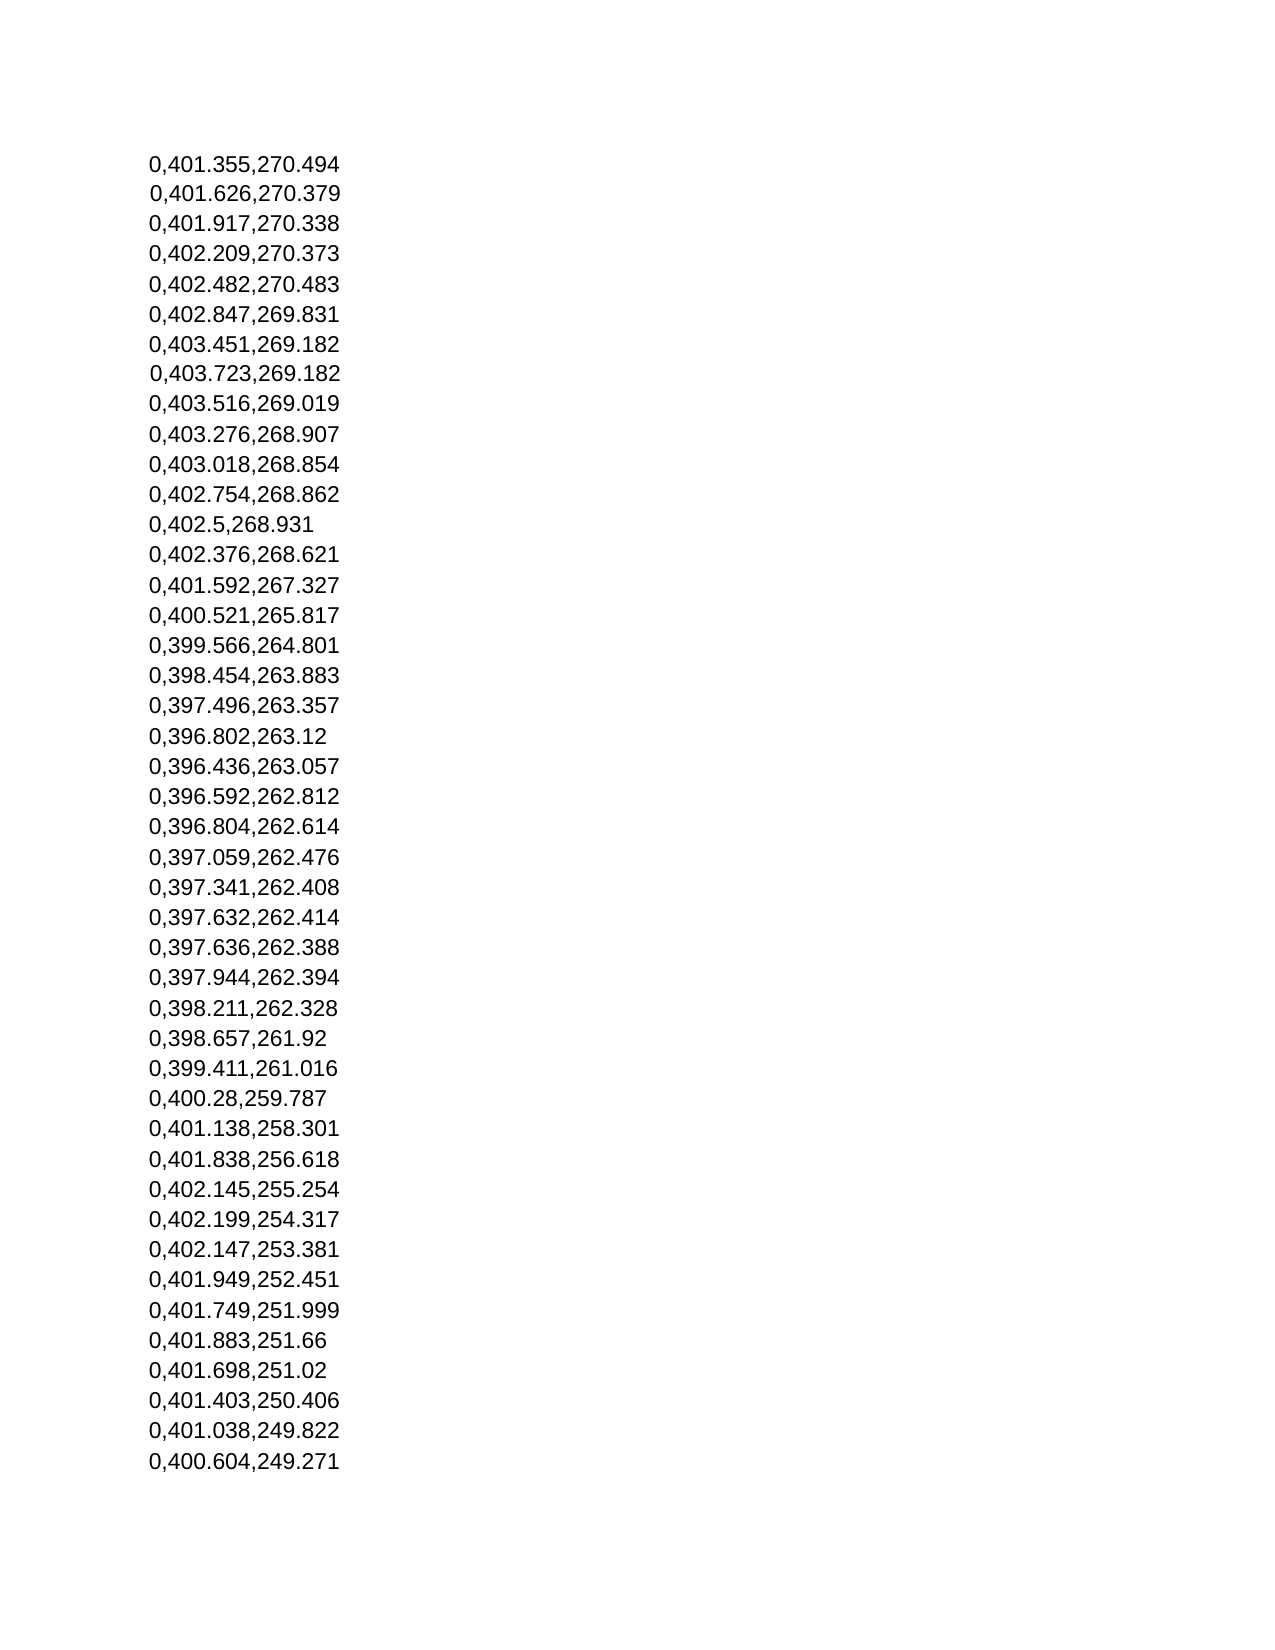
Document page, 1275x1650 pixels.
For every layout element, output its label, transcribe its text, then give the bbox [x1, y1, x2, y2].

text 0,401.038,249.822 [148, 1417, 495, 1444]
text 0,396.802,263.12 [148, 723, 495, 749]
text 0,401.749,251.999 [148, 1297, 495, 1323]
text 0,401.138,258.301 [148, 1115, 495, 1142]
text 0,396.804,262.614 [148, 813, 495, 839]
text 0,397.944,262.394 [148, 964, 495, 991]
text 0,400.28,259.787 [148, 1085, 495, 1111]
text 0,397.636,262.388 [148, 934, 495, 960]
text 0,402.199,254.317 [148, 1206, 495, 1232]
text 0,397.632,262.414 [148, 904, 495, 930]
text 0,401.917,270.338 [148, 210, 495, 236]
text 0,402.147,253.381 [148, 1236, 495, 1262]
text 0,398.657,261.92 [148, 1025, 495, 1051]
text 0,400.521,265.817 [148, 602, 495, 628]
text 0,402.754,268.862 [148, 481, 495, 507]
text 0,401.883,251.66 [148, 1327, 495, 1353]
text 0,401.355,270.494 0,401.626,270.379 [148, 151, 495, 206]
text 0,402.847,269.831 [148, 301, 495, 327]
text 0,398.211,262.328 [148, 994, 495, 1021]
text 0,396.436,263.057 [148, 753, 495, 779]
text 0,399.411,261.016 [148, 1055, 495, 1081]
text 0,402.145,255.254 [148, 1176, 495, 1202]
text 0,397.496,263.357 [148, 692, 495, 719]
text 0,402.376,268.621 [148, 541, 495, 568]
text 0,401.838,256.618 [148, 1146, 495, 1172]
text 0,402.482,270.483 [148, 271, 495, 297]
text 0,396.592,262.812 [148, 783, 495, 809]
text 0,403.516,269.019 [148, 390, 495, 417]
text 0,399.566,264.801 [148, 632, 495, 658]
text 0,398.454,263.883 [148, 662, 495, 688]
text 0,403.451,269.182 0,403.723,269.182 [148, 331, 495, 386]
text 0,400.604,249.271 [148, 1448, 495, 1474]
text 0,402.5,268.931 [148, 511, 495, 537]
text 0,401.403,250.406 [148, 1387, 495, 1413]
text 0,397.059,262.476 [148, 843, 495, 870]
text 0,403.276,268.907 [148, 421, 495, 447]
text 0,401.592,267.327 [148, 572, 495, 598]
text 0,397.341,262.408 [148, 874, 495, 900]
text 0,402.209,270.373 [148, 240, 495, 267]
text 0,401.949,252.451 [148, 1266, 495, 1293]
text 0,403.018,268.854 [148, 451, 495, 477]
text 0,401.698,251.02 [148, 1357, 495, 1383]
